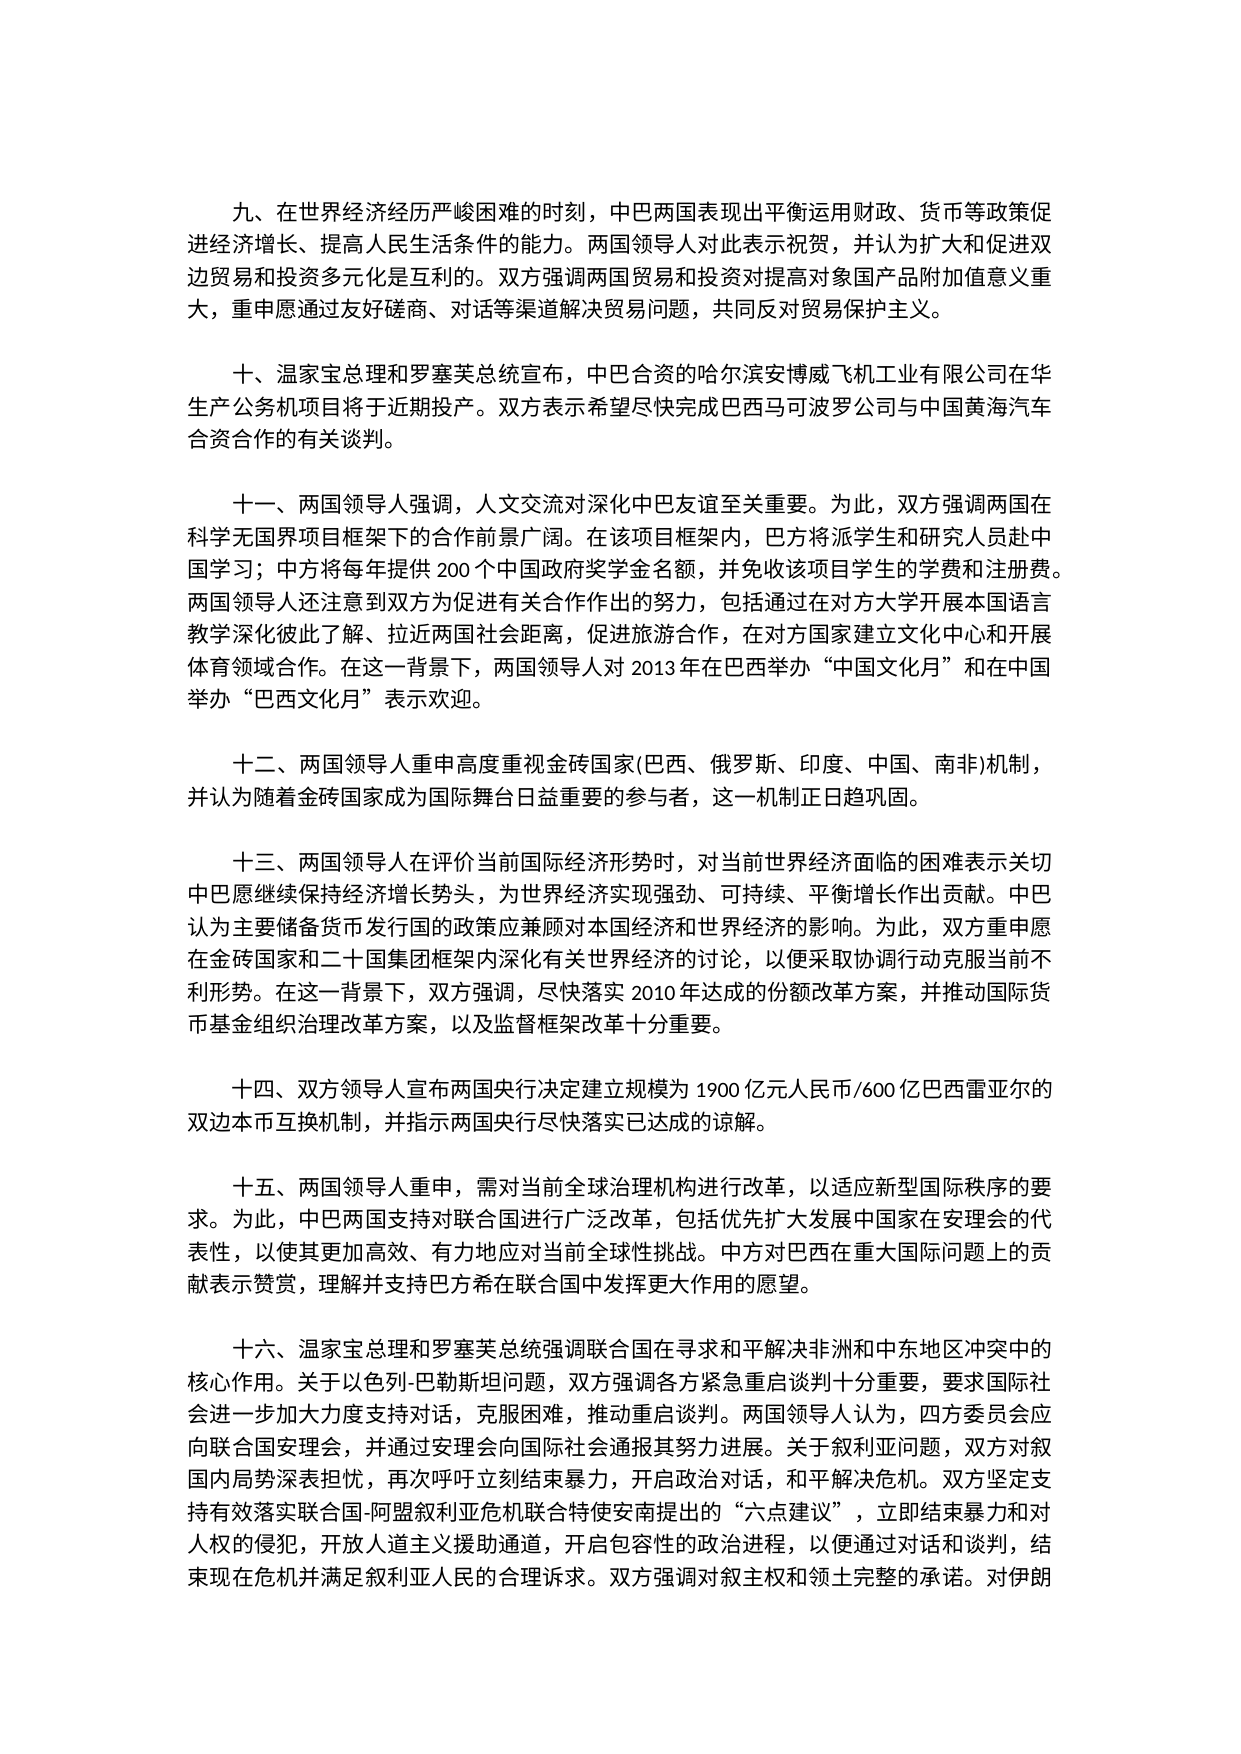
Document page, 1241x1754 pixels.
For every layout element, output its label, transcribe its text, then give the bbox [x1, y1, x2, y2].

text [187, 1332, 1053, 1592]
text 九、在世界经济经历严峻困难的时刻，中巴两国表现出平衡运用财政、货币等政策促进经济增长、提高人民生活条件的能力。两国领导人对此表示祝贺，并认为扩大和促进双边贸易和投资多元化是互利的。双方强调两国贸易和投资对提高对象国产品附加值意义重大，重申愿通过友好磋商、对话等渠道解决贸易问题，共同反对贸易保护主义。 [187, 194, 1053, 324]
text 十五、两国领导人重申，需对当前全球治理机构进行改革，以适应新型国际秩序的要求。为此，中巴两国支持对联合国进行广泛改革，包括优先扩大发展中国家在安理会的代表性，以使其更加高效、有力地应对当前全球性挑战。中方对巴西在重大国际问题上的贡献表示赞赏，理解并支持巴方希在联合国中发挥更大作用的愿望。 [187, 1169, 1053, 1299]
text 十一、两国领导人强调，人文交流对深化中巴友谊至关重要。为此，双方强调两国在科学无国界项目框架下的合作前景广阔。在该项目框架内，巴方将派学生和研究人员赴中国学习；中方将每年提供200个中国政府奖学金名额，并免收该项目学生的学费和注册费。两国领导人还注意到双方为促进有关合作作出的努力，包括通过在对方大学开展本国语言教学深化彼此了解、拉近两国社会距离，促进旅游合作，在对方国家建立文化中心和开展体育领域合作。在这一背景下，两国领导人对2013年在巴西举办“中国文化月”和在中国举办“巴西文化月”表示欢迎。 [187, 487, 1053, 714]
text 十二、两国领导人重申高度重视金砖国家(巴西、俄罗斯、印度、中国、南非)机制，并认为随着金砖国家成为国际舞台日益重要的参与者，这一机制正日趋巩固。 [187, 747, 1053, 812]
text 十三、两国领导人在评价当前国际经济形势时，对当前世界经济面临的困难表示关切。中巴愿继续保持经济增长势头，为世界经济实现强劲、可持续、平衡增长作出贡献。中巴认为主要储备货币发行国的政策应兼顾对本国经济和世界经济的影响。为此，双方重申愿在金砖国家和二十国集团框架内深化有关世界经济的讨论，以便采取协调行动克服当前不利形势。在这一背景下，双方强调，尽快落实2010年达成的份额改革方案，并推动国际货币基金组织治理改革方案，以及监督框架改革十分重要。 [187, 844, 1053, 1039]
text 十、温家宝总理和罗塞芙总统宣布，中巴合资的哈尔滨安博威飞机工业有限公司在华生产公务机项目将于近期投产。双方表示希望尽快完成巴西马可波罗公司与中国黄海汽车合资合作的有关谈判。 [187, 357, 1053, 454]
text 十四、双方领导人宣布两国央行决定建立规模为1900亿元人民币/600亿巴西雷亚尔的双边本币互换机制，并指示两国央行尽快落实已达成的谅解。 [187, 1072, 1053, 1137]
